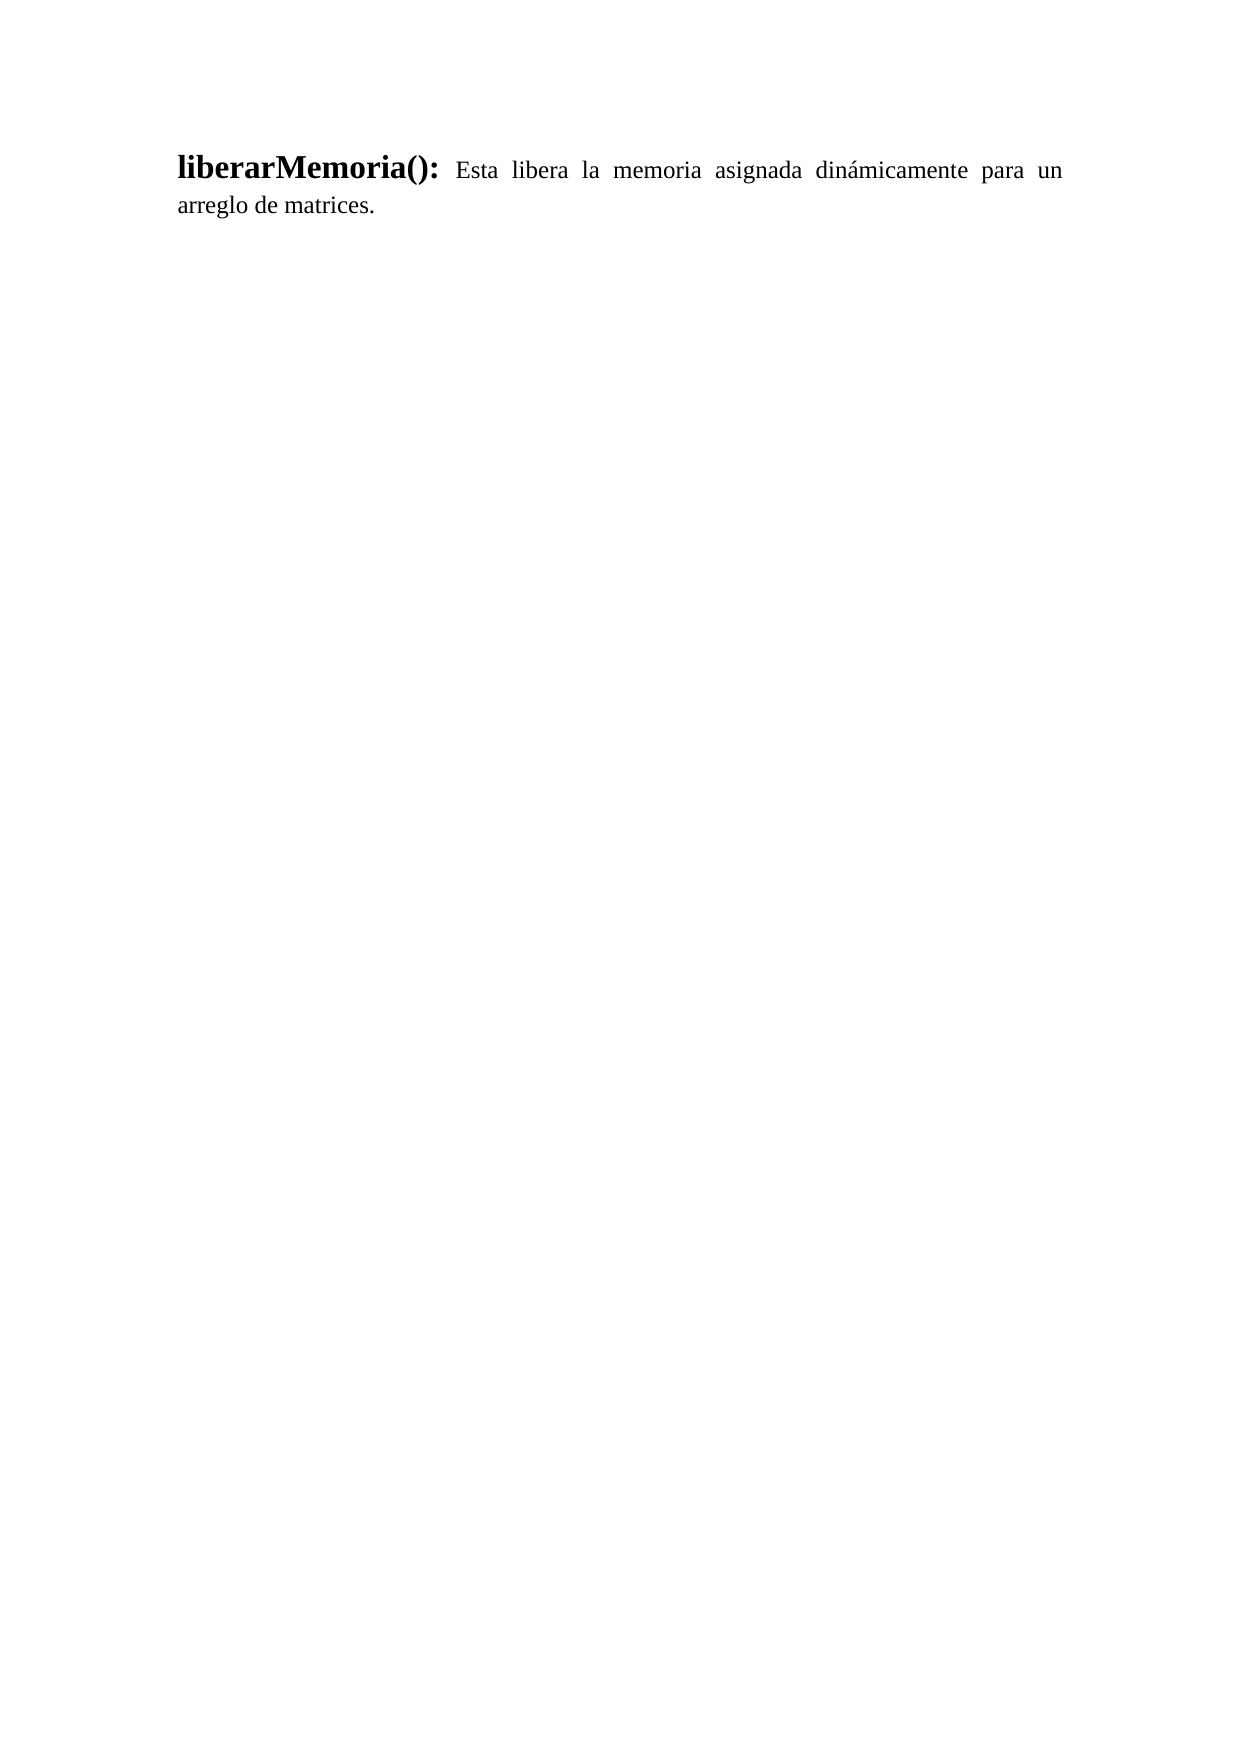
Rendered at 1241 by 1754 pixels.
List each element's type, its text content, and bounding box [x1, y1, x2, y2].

text liberarMemoria(): Esta libera la memoria asignada dinámicamente para un arreglo de matrices. [177, 148, 1063, 219]
